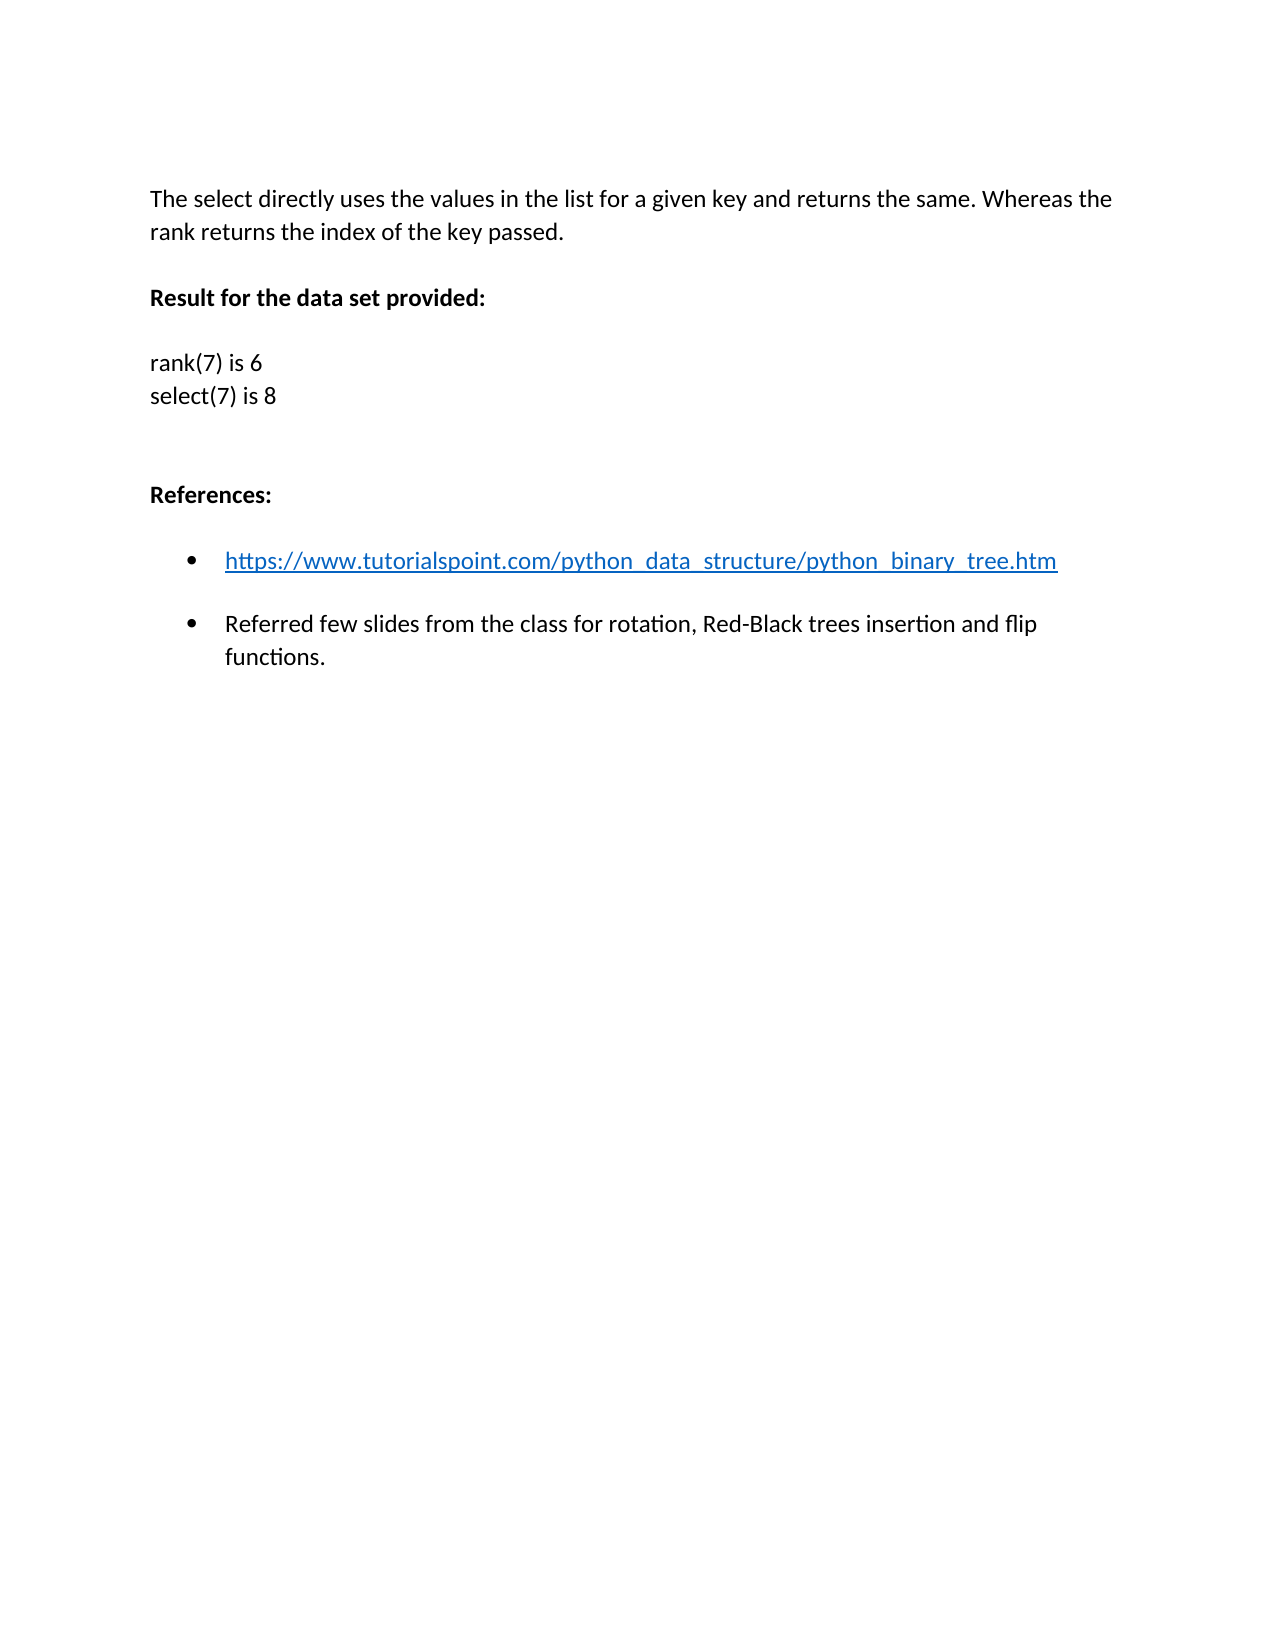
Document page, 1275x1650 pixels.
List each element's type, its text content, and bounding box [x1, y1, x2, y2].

list https://www.tutorialspoint.com/python_data_structure/python_binary_tree.htm [187, 545, 1125, 606]
text The select directly uses the values in the list for a given key and returns the same. Whereas the rank returns the index of the key passed. [150, 183, 1125, 246]
text rank(7) is 6 [150, 347, 1125, 378]
text References: [150, 479, 1125, 510]
text Result for the data set provided: [150, 282, 1125, 312]
text select(7) is 8 [150, 380, 1125, 411]
list Referred few slides from the class for rotation, Red-Black trees insertion and flip functions. [187, 608, 1125, 671]
